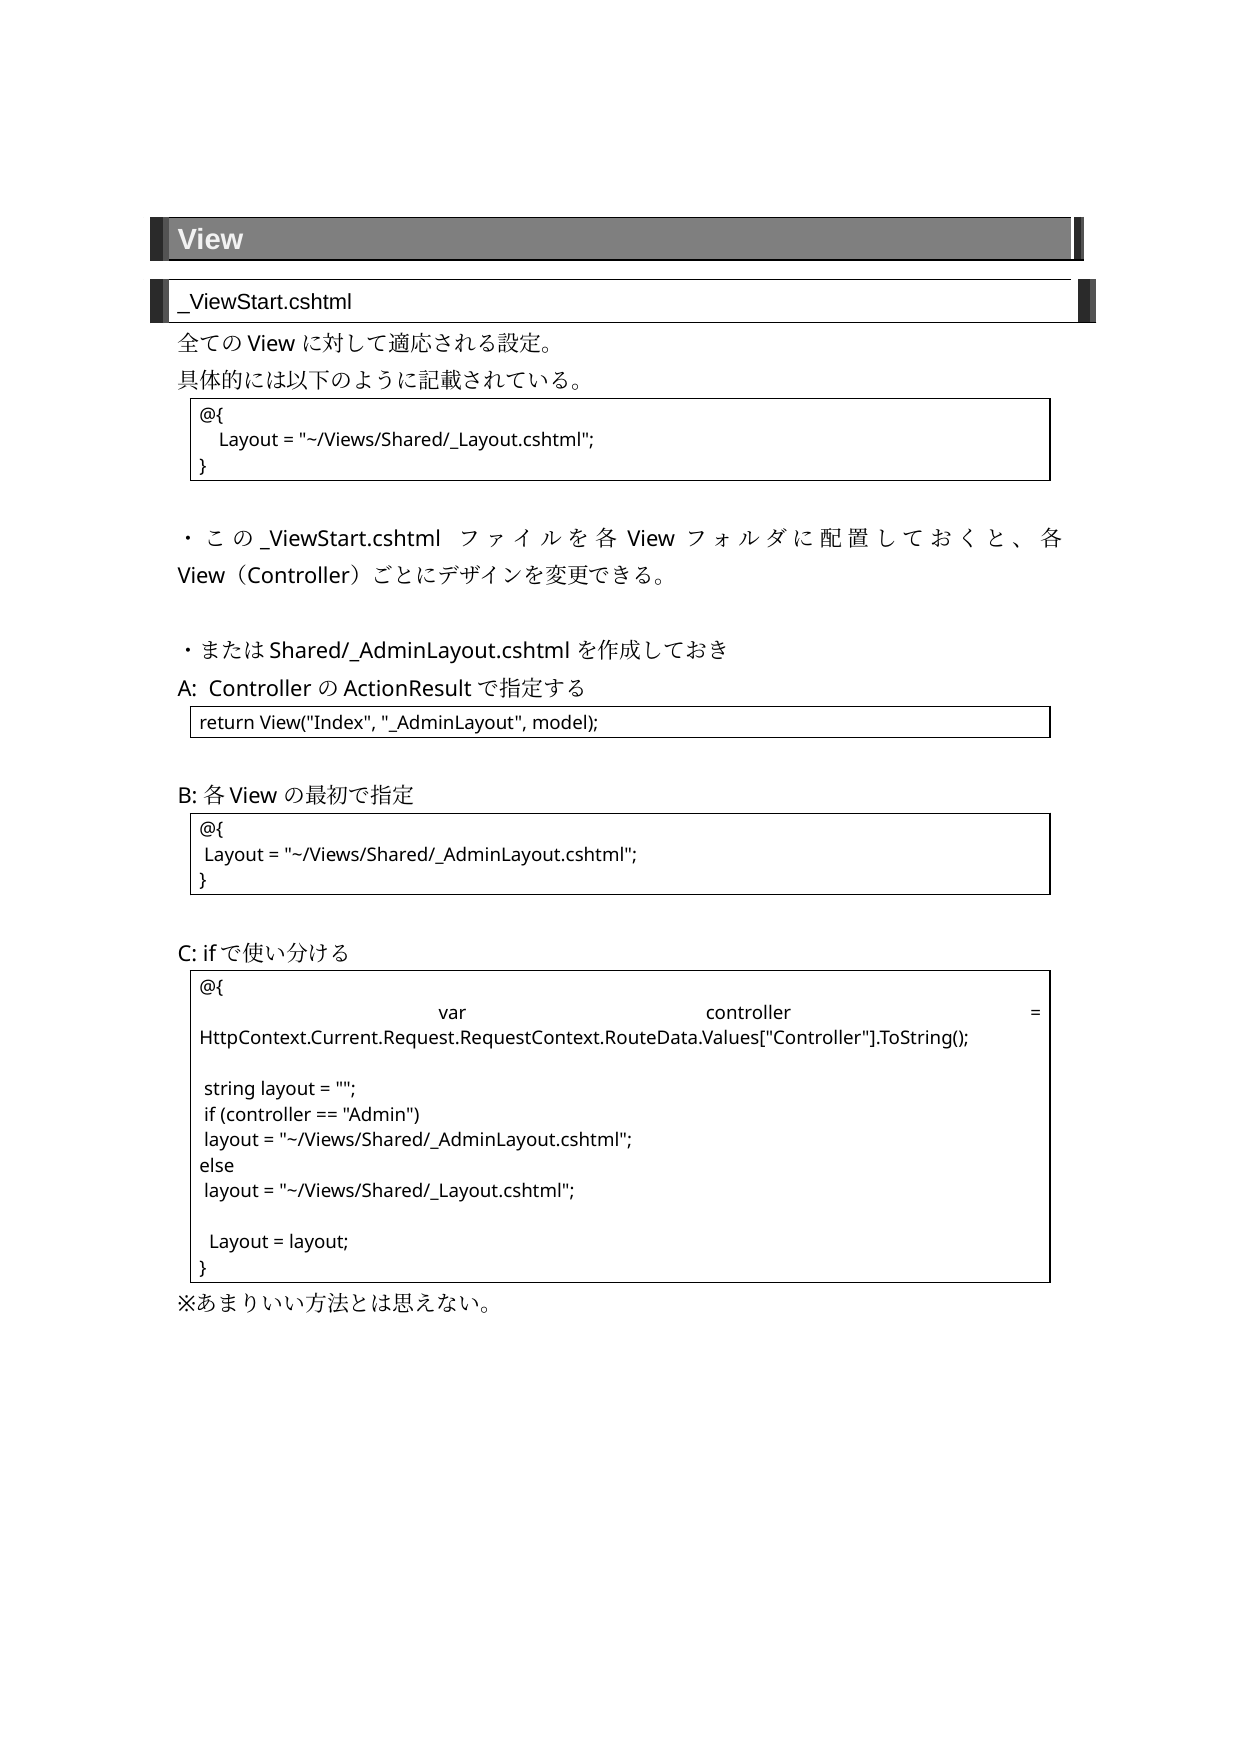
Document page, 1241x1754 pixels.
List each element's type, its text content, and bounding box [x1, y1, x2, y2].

text @{ [191, 971, 1049, 996]
text ※あまりいい方法とは思えない。 [177, 1283, 1063, 1320]
subtitle _ViewStart.cshtml [169, 280, 1071, 322]
text } [191, 864, 1049, 894]
text ・この_ViewStart.cshtml ファイルを各Viewフォルダに配置しておくと、各View（Controller）ごとにデザインを変更できる。 [177, 518, 1063, 593]
text C: ifで使い分ける [177, 933, 1063, 970]
text return View("Index", "_AdminLayout", model); [191, 707, 1049, 737]
text if (controller == "Admin") [191, 1098, 1049, 1123]
text @{ [191, 814, 1049, 838]
text @{ [191, 399, 1049, 423]
text } [191, 449, 1049, 480]
text 全てのView に対して適応される設定。 [177, 323, 1063, 361]
text ・またはShared/_AdminLayout.cshtml を作成しておき [177, 631, 1063, 668]
text else [191, 1149, 1049, 1174]
text } [191, 1251, 1049, 1282]
subtitle View [169, 218, 1071, 259]
text A: Controller のActionResult で指定する [177, 668, 1063, 706]
text Layout = "~/Views/Shared/_Layout.cshtml"; [191, 423, 1049, 449]
text layout = "~/Views/Shared/_Layout.cshtml"; [191, 1174, 1049, 1203]
text Layout = layout; [191, 1226, 1049, 1251]
text 具体的には以下のように記載されている。 [177, 361, 1063, 398]
text Layout = "~/Views/Shared/_AdminLayout.cshtml"; [191, 838, 1049, 864]
text string layout = ""; [191, 1072, 1049, 1098]
text var controller = HttpContext.Current.Request.RequestContext.RouteData.Values["Controller"].ToString(); [191, 996, 1049, 1050]
text layout = "~/Views/Shared/_AdminLayout.cshtml"; [191, 1123, 1049, 1149]
text B: 各View の最初で指定 [177, 775, 1063, 813]
